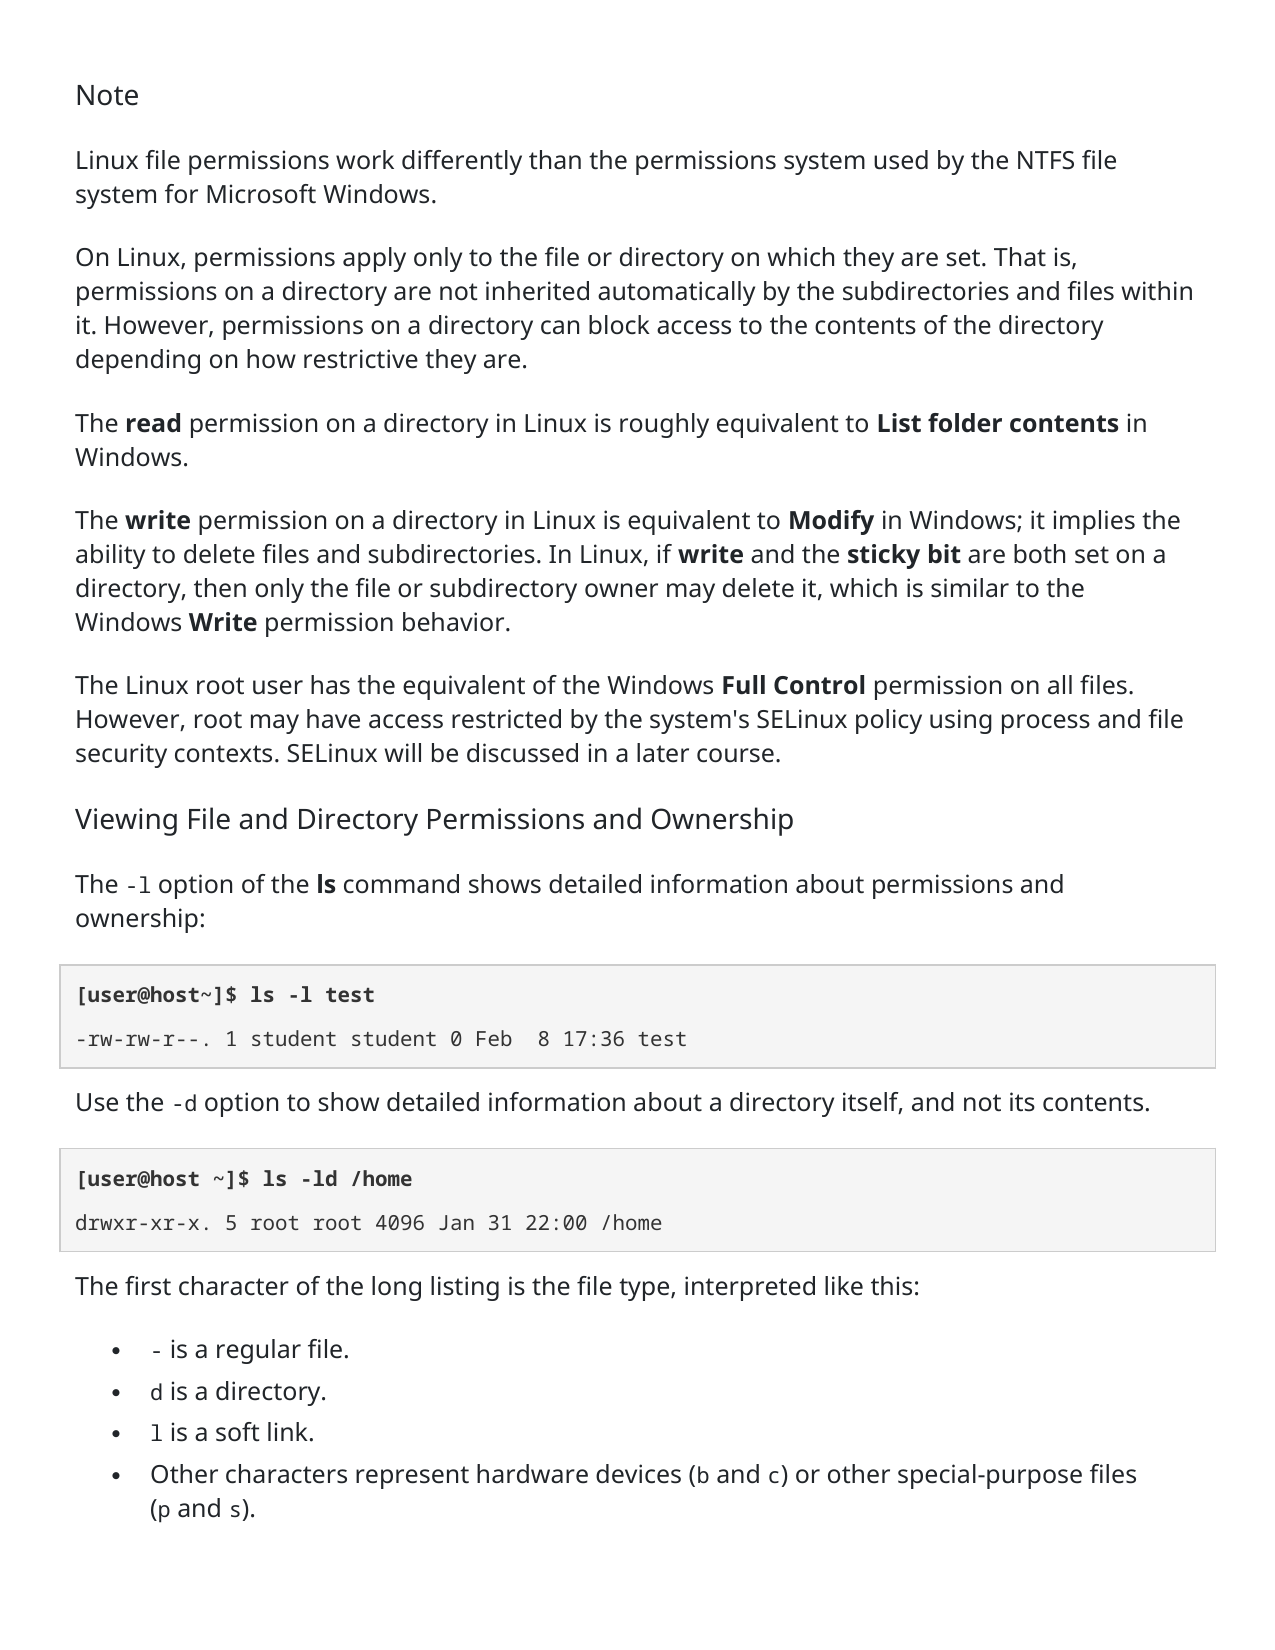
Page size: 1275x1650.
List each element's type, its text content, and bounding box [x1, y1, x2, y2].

text Use the -d option to show detailed information about a directory itself, and not its contents. [75, 1084, 1200, 1118]
text The -l option of the ls command shows detailed information about permissions and ownership: [75, 867, 1200, 935]
text -rw-rw-r--. 1 student student 0 Feb 8 17:36 test [61, 1008, 1215, 1067]
text The Linux root user has the equivalent of the Windows Full Control permission on all files. However, root may have access restricted by the system's SELinux policy using process and file security contexts. SELinux will be discussed in a later course. [75, 668, 1200, 770]
text [user@host ~]$ ls -ld /home [61, 1149, 1215, 1192]
text The read permission on a directory in Linux is roughly equivalent to List folder contents in Windows. [75, 405, 1200, 473]
text The write permission on a directory in Linux is equivalent to Modify in Windows; it implies the ability to delete files and subdirectories. In Linux, if write and the sticky bit are both set on a directory, then only the file or subdirectory owner may delete it, which is similar to the Windows Write permission behavior. [75, 502, 1200, 639]
text On Linux, permissions apply only to the file or directory on which they are set. That is, permissions on a directory are not inherited automatically by the subdirectories and files within it. However, permissions on a directory can block access to the contents of the directory depending on how restrictive they are. [75, 240, 1200, 376]
text Viewing File and Directory Permissions and Ownership [75, 799, 1200, 838]
text Linux file permissions work differently than the permissions system used by the NTFS file system for Microsoft Windows. [75, 142, 1200, 211]
text drwxr-xr-x. 5 root root 4096 Jan 31 22:00 /home [61, 1192, 1215, 1251]
text The first character of the long listing is the file type, interpreted like this: [75, 1268, 1200, 1302]
list Other characters represent hardware devices (b and c) or other special-purpose files (p and s). [112, 1457, 1200, 1525]
text Note [75, 75, 1200, 113]
list - is a regular file. [112, 1331, 1200, 1365]
text [user@host~]$ ls -l test [61, 966, 1215, 1008]
list l is a soft link. [112, 1415, 1200, 1449]
list d is a directory. [112, 1373, 1200, 1407]
